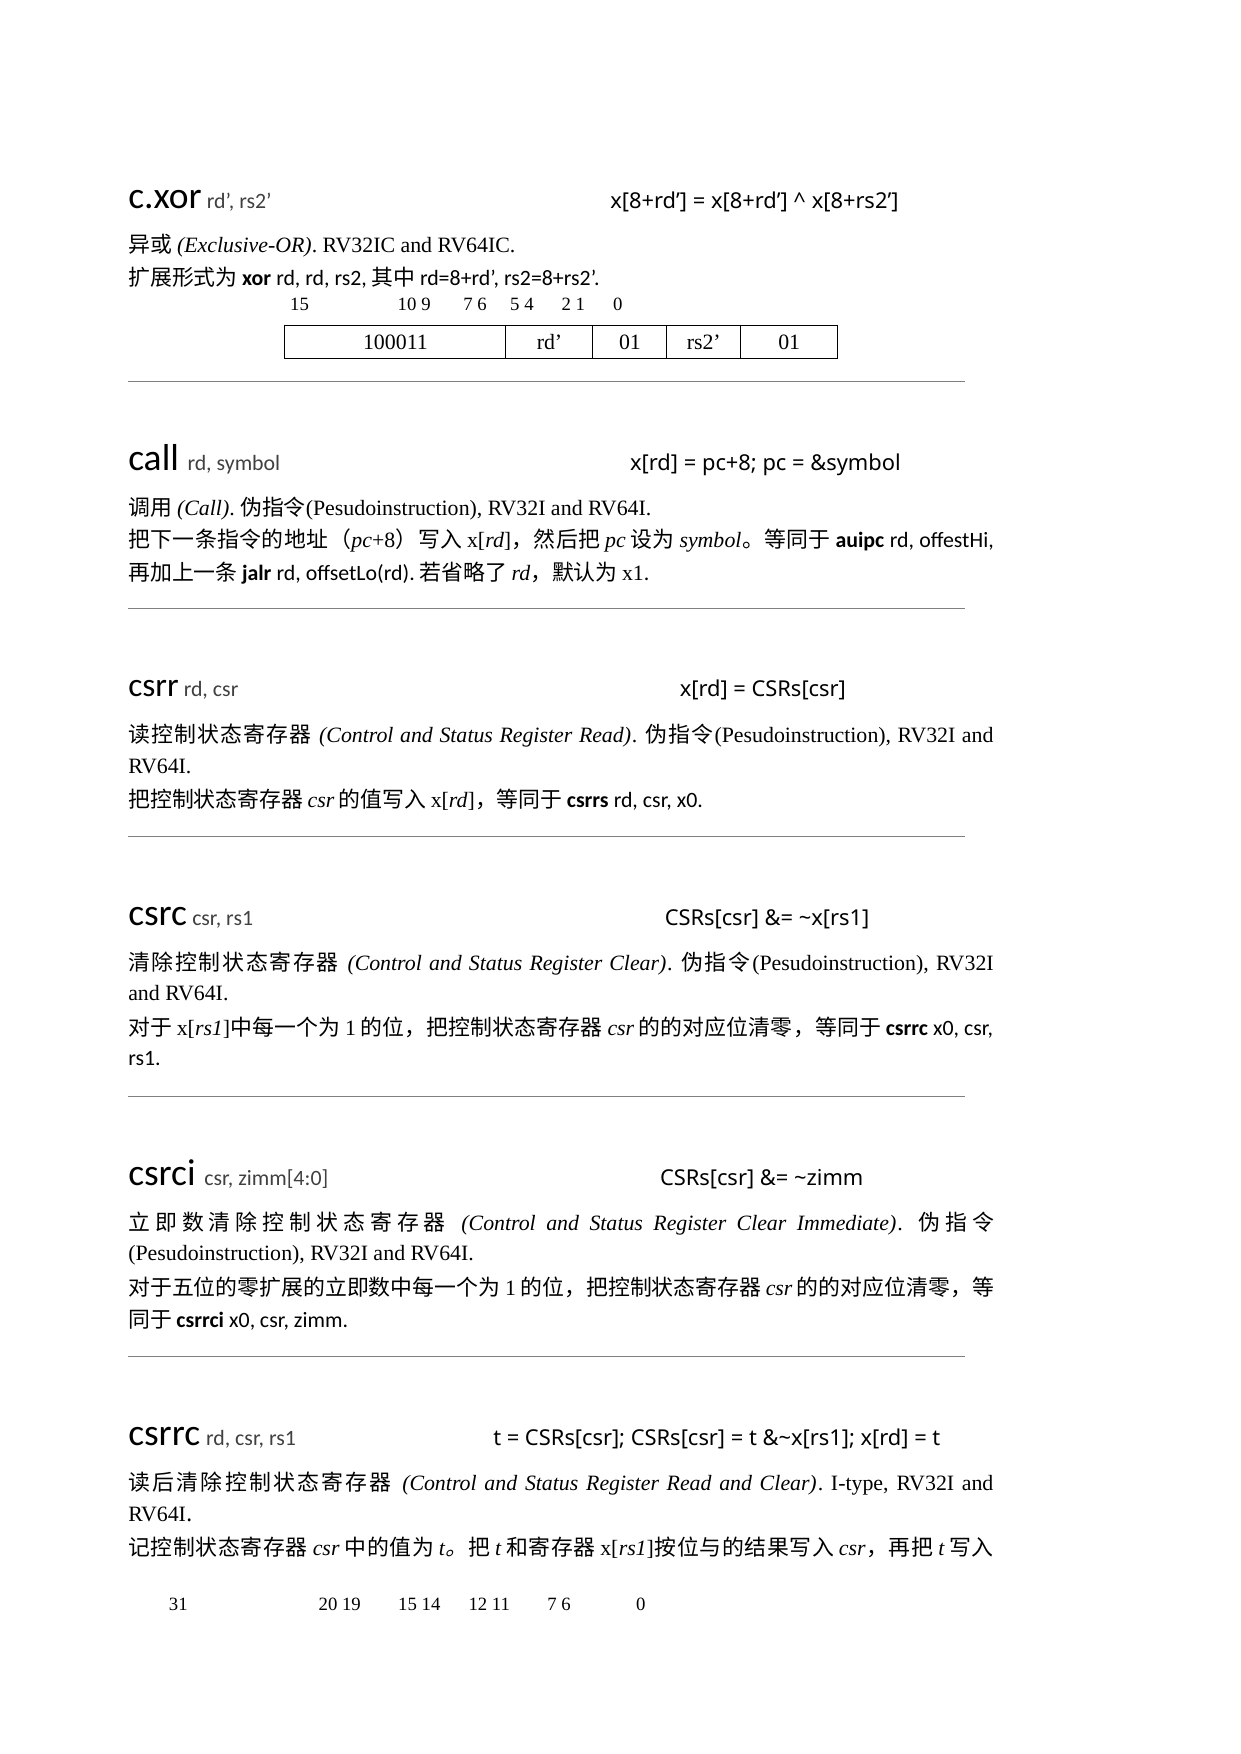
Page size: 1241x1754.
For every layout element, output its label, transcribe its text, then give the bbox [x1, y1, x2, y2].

text 读控制状态寄存器 (Control and Status Register Read). 伪指令(Pesudoinstruction), RV32I and RV64I. [128, 717, 994, 782]
text 读后清除控制状态寄存器 (Control and Status Register Read and Clear). I-type, RV32I and RV64I. [128, 1464, 994, 1529]
table_header 01 [593, 326, 666, 358]
text 扩展形式为xor rd, rd, rs2, 其中rd=8+rd’, rs2=8+rs2’. [128, 259, 994, 292]
text csrrc rd, csr, rs1 t = CSRs[csr]; CSRs[csr] = t &~x[rs1]; x[rd] = t [128, 1399, 994, 1464]
text csrci csr, zimm[4:0] CSRs[csr] &= ~zimm [128, 1139, 994, 1204]
text 调用 (Call). 伪指令(Pesudoinstruction), RV32I and RV64I. [128, 489, 994, 522]
table_header rs2’ [667, 326, 740, 358]
text 立即数清除控制状态寄存器 (Control and Status Register Clear Immediate). 伪指令(Pesudoinstruction), RV32I and RV64I. [128, 1204, 994, 1269]
table_header rd’ [506, 326, 592, 358]
text call rd, symbol x[rd] = pc+8; pc = &symbol [128, 424, 994, 489]
text csrr rd, csr x[rd] = CSRs[csr] [128, 652, 994, 717]
table_header 100011 [285, 326, 505, 358]
table_header 01 [741, 326, 837, 358]
text 异或 (Exclusive-OR). RV32IC and RV64IC. [128, 227, 994, 259]
text csrc csr, rs1 CSRs[csr] &= ~x[rs1] [128, 879, 994, 944]
text 对于五位的零扩展的立即数中每一个为1的位，把控制状态寄存器csr的的对应位清零，等同于csrrci x0, csr, zimm. [128, 1269, 994, 1334]
text 把控制状态寄存器csr的值写入x[rd]，等同于csrrs rd, csr, x0. [128, 782, 994, 814]
text c.xor rd’, rs2’ x[8+rd’] = x[8+rd’] ^ x[8+rs2’] [128, 162, 994, 227]
text 清除控制状态寄存器 (Control and Status Register Clear). 伪指令(Pesudoinstruction), RV32I and RV64I. [128, 944, 994, 1009]
text 对于x[rs1]中每一个为1的位，把控制状态寄存器csr的的对应位清零，等同于csrrc x0, csr, rs1. [128, 1009, 994, 1074]
text 把下一条指令的地址（pc+8）写入x[rd]，然后把pc设为symbol。等同于auipc rd, offestHi, 再加上一条jalr rd, offsetLo(rd). 若省略了rd，默认为x1. [128, 522, 994, 587]
text 记控制状态寄存器csr中的值为t。把t和寄存器x[rs1]按位与的结果写入csr，再把t写入x[rd]。 [128, 1529, 994, 1562]
